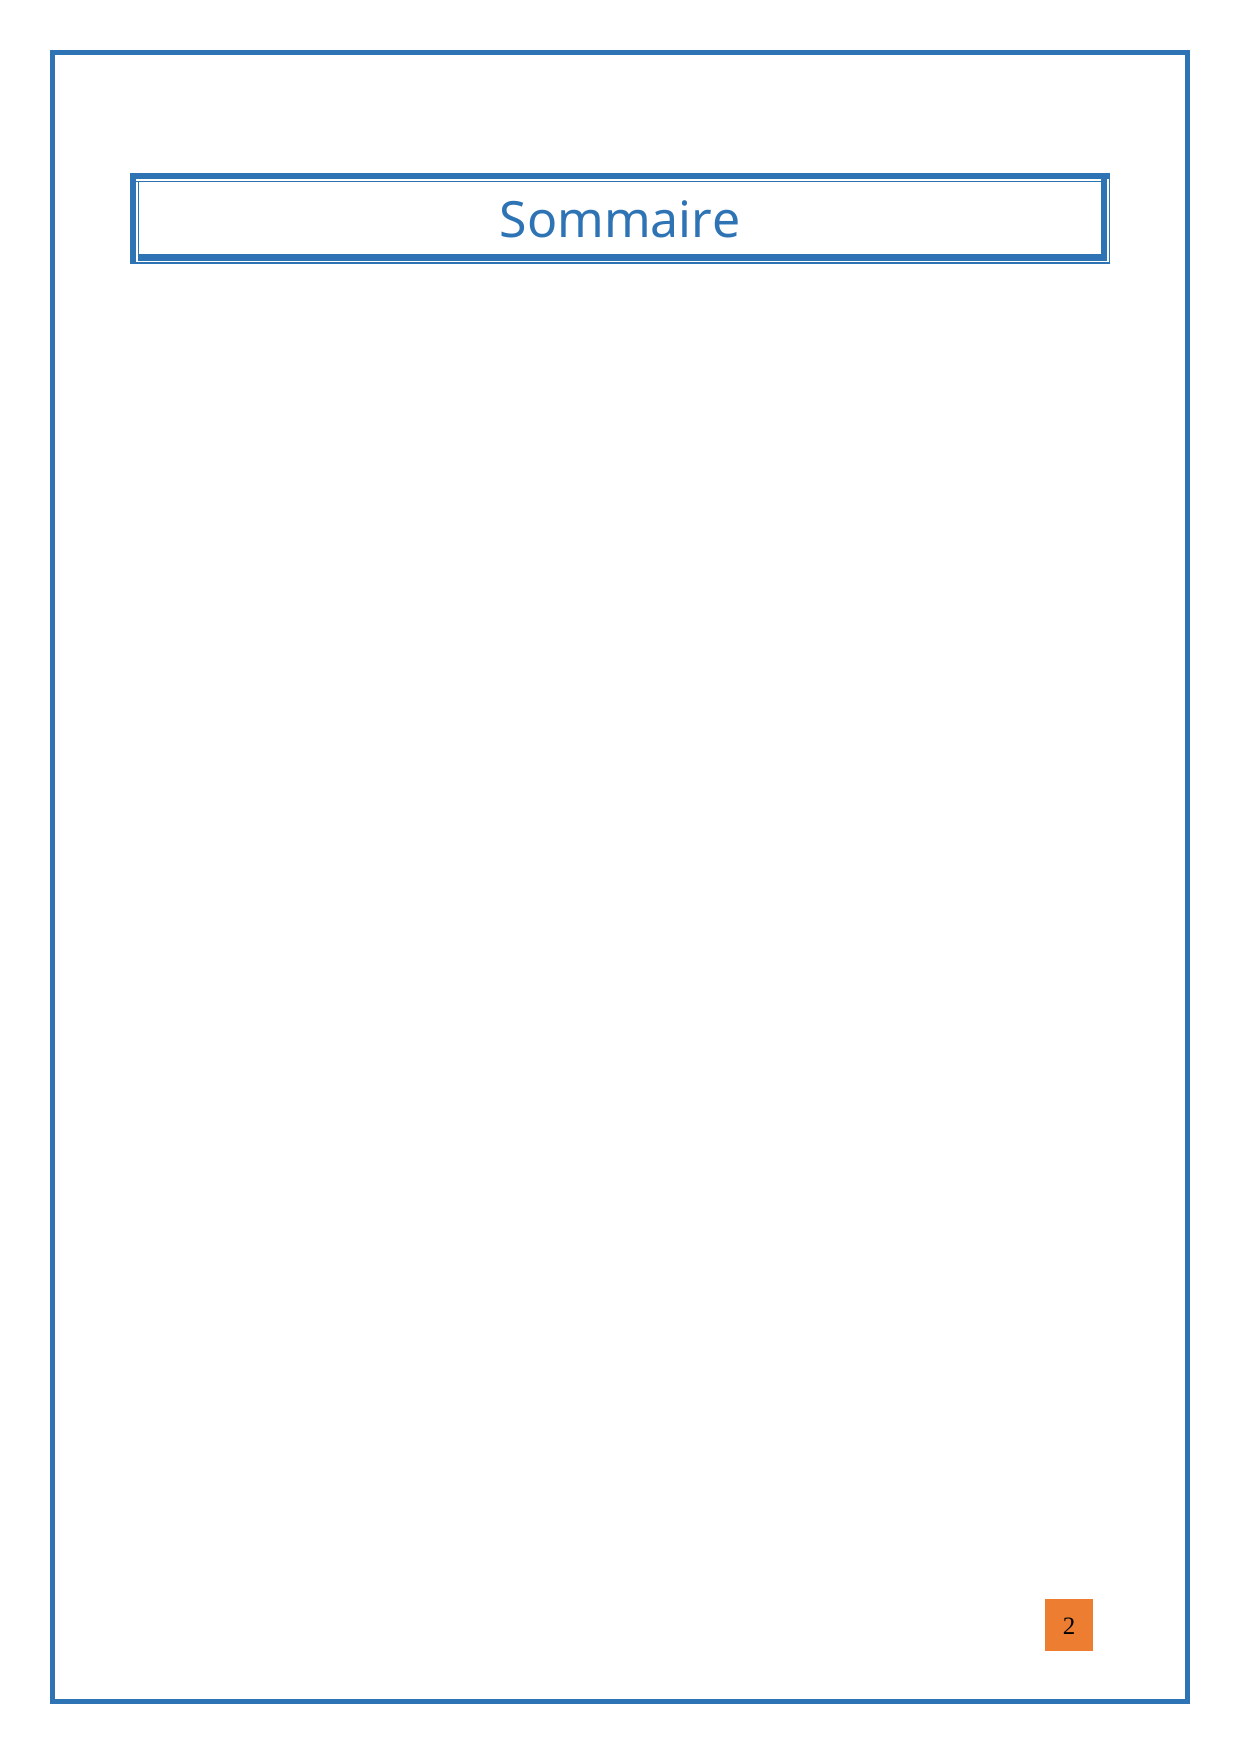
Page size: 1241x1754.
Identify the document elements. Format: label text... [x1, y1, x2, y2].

subtitle Sommaire [139, 182, 1101, 254]
